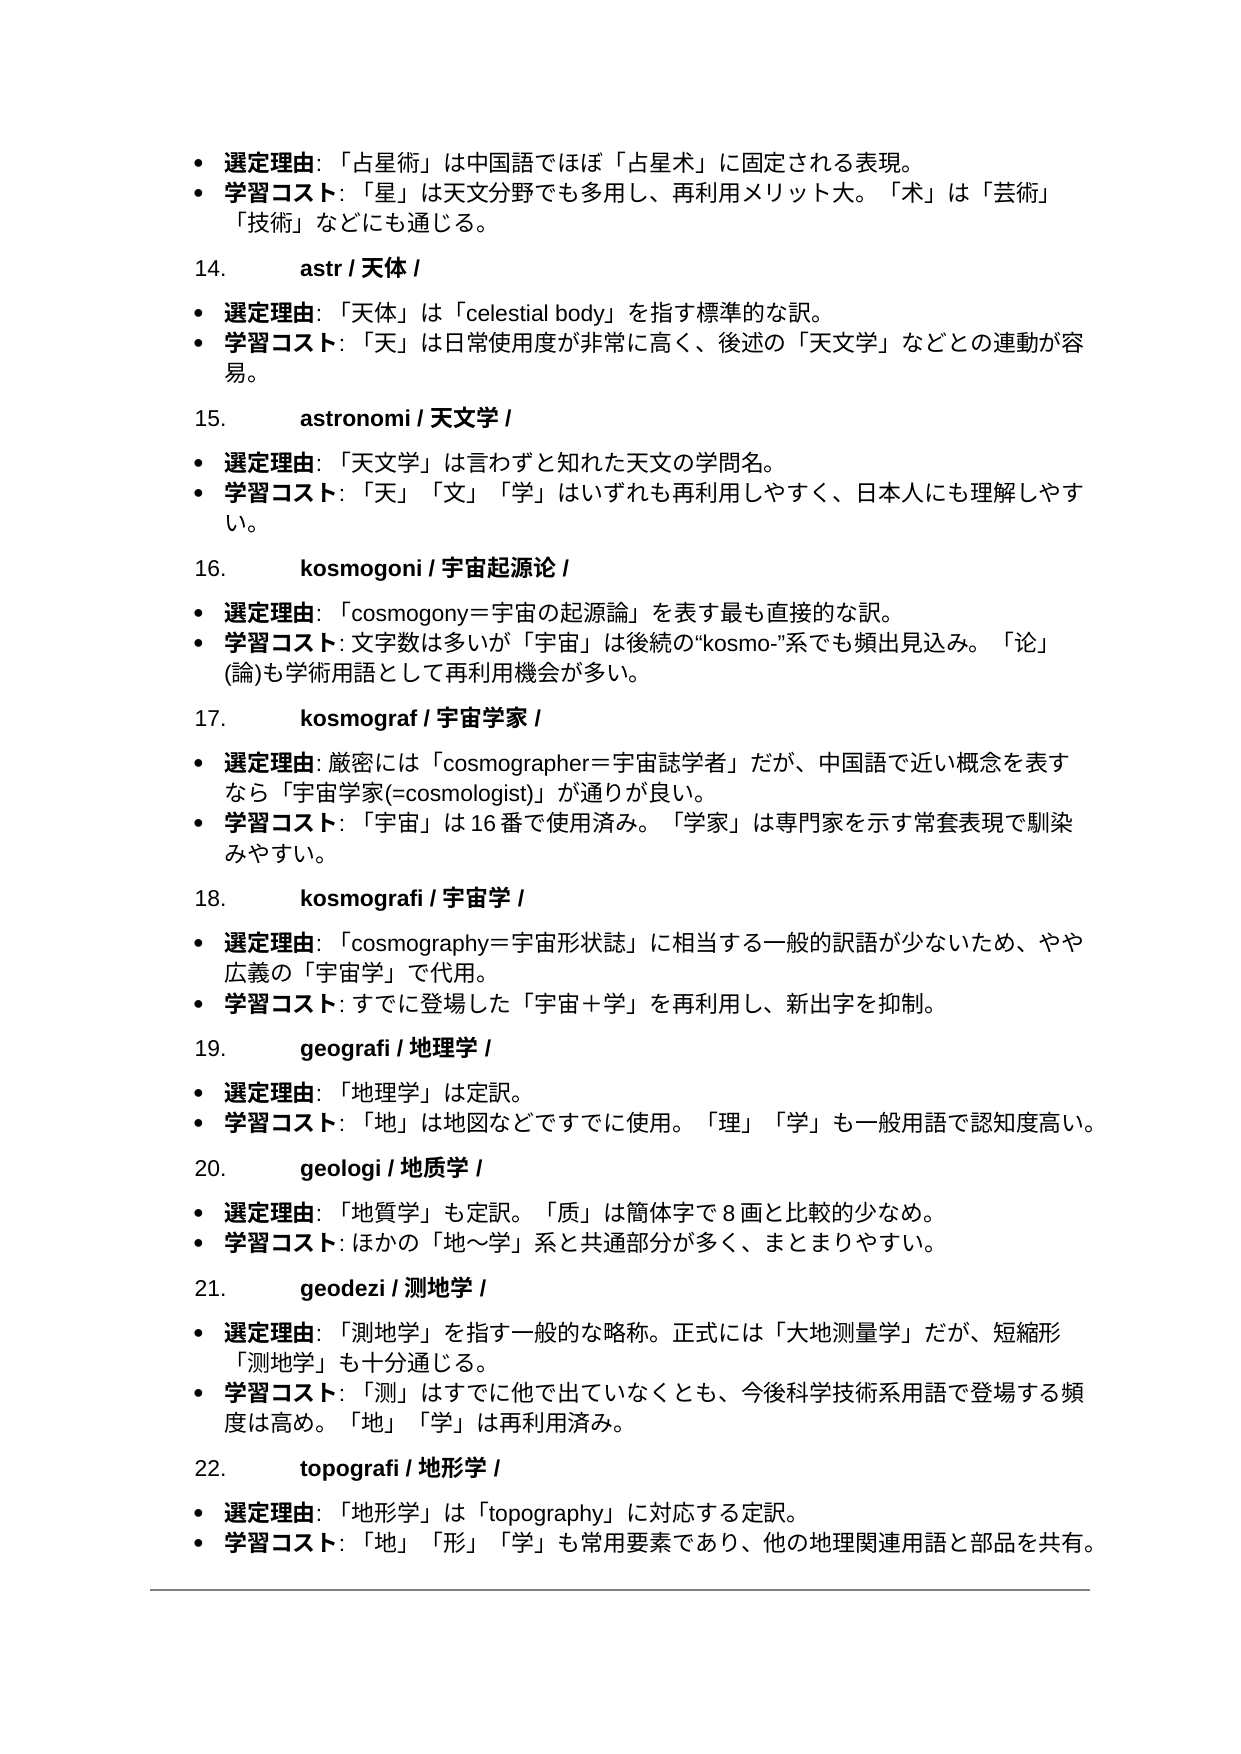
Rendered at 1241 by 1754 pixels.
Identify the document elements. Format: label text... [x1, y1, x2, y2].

list 選定理由: 「地理学」は定訳。 [194, 1080, 1090, 1107]
list 選定理由: 「地質学」も定訳。「质」は簡体字で8画と比較的少なめ。 [194, 1200, 1090, 1226]
list geografi / 地理学 / [194, 1035, 1090, 1062]
list 学習コスト: 「天」は日常使用度が非常に高く、後述の「天文学」などとの連動が容易。 [194, 330, 1090, 387]
list 選定理由: 「占星術」は中国語でほぼ「占星术」に固定される表現。 [194, 150, 1090, 176]
list geodezi / 测地学 / [194, 1275, 1090, 1301]
list kosmografi / 宇宙学 / [194, 885, 1090, 912]
list 学習コスト: 「星」は天文分野でも多用し、再利用メリット大。「术」は「芸術」「技術」などにも通じる。 [194, 180, 1090, 237]
list 学習コスト: 「测」はすでに他で出ていなくとも、今後科学技術系用語で登場する頻度は高め。「地」「学」は再利用済み。 [194, 1380, 1090, 1437]
list 選定理由: 厳密には「cosmographer＝宇宙誌学者」だが、中国語で近い概念を表すなら「宇宙学家(=cosmologist)」が通りが良い。 [194, 750, 1090, 807]
list kosmograf / 宇宙学家 / [194, 705, 1090, 732]
list 選定理由: 「cosmography＝宇宙形状誌」に相当する一般的訳語が少ないため、やや広義の「宇宙学」で代用。 [194, 930, 1090, 987]
list geologi / 地质学 / [194, 1155, 1090, 1182]
list 学習コスト: 「地」「形」「学」も常用要素であり、他の地理関連用語と部品を共有。 [194, 1530, 1090, 1557]
list 選定理由: 「測地学」を指す一般的な略称。正式には「大地测量学」だが、短縮形「测地学」も十分通じる。 [194, 1320, 1090, 1376]
list 選定理由: 「cosmogony＝宇宙の起源論」を表す最も直接的な訳。 [194, 600, 1090, 626]
list 選定理由: 「天体」は「celestial body」を指す標準的な訳。 [194, 300, 1090, 326]
list 選定理由: 「天文学」は言わずと知れた天文の学問名。 [194, 450, 1090, 476]
list 学習コスト: 「天」「文」「学」はいずれも再利用しやすく、日本人にも理解しやすい。 [194, 480, 1090, 537]
list astronomi / 天文学 / [194, 405, 1090, 432]
list 学習コスト: 文字数は多いが「宇宙」は後続の“kosmo-”系でも頻出見込み。「论」(論)も学術用語として再利用機会が多い。 [194, 630, 1090, 687]
list 学習コスト: すでに登場した「宇宙＋学」を再利用し、新出字を抑制。 [194, 991, 1090, 1017]
list 選定理由: 「地形学」は「topography」に対応する定訳。 [194, 1500, 1090, 1526]
list topografi / 地形学 / [194, 1455, 1090, 1482]
list 学習コスト: 「宇宙」は16番で使用済み。「学家」は専門家を示す常套表現で馴染みやすい。 [194, 810, 1090, 867]
list 学習コスト: ほかの「地～学」系と共通部分が多く、まとまりやすい。 [194, 1230, 1090, 1257]
list 学習コスト: 「地」は地図などですでに使用。「理」「学」も一般用語で認知度高い。 [194, 1110, 1090, 1137]
list kosmogoni / 宇宙起源论 / [194, 555, 1090, 582]
list astr / 天体 / [194, 255, 1090, 282]
